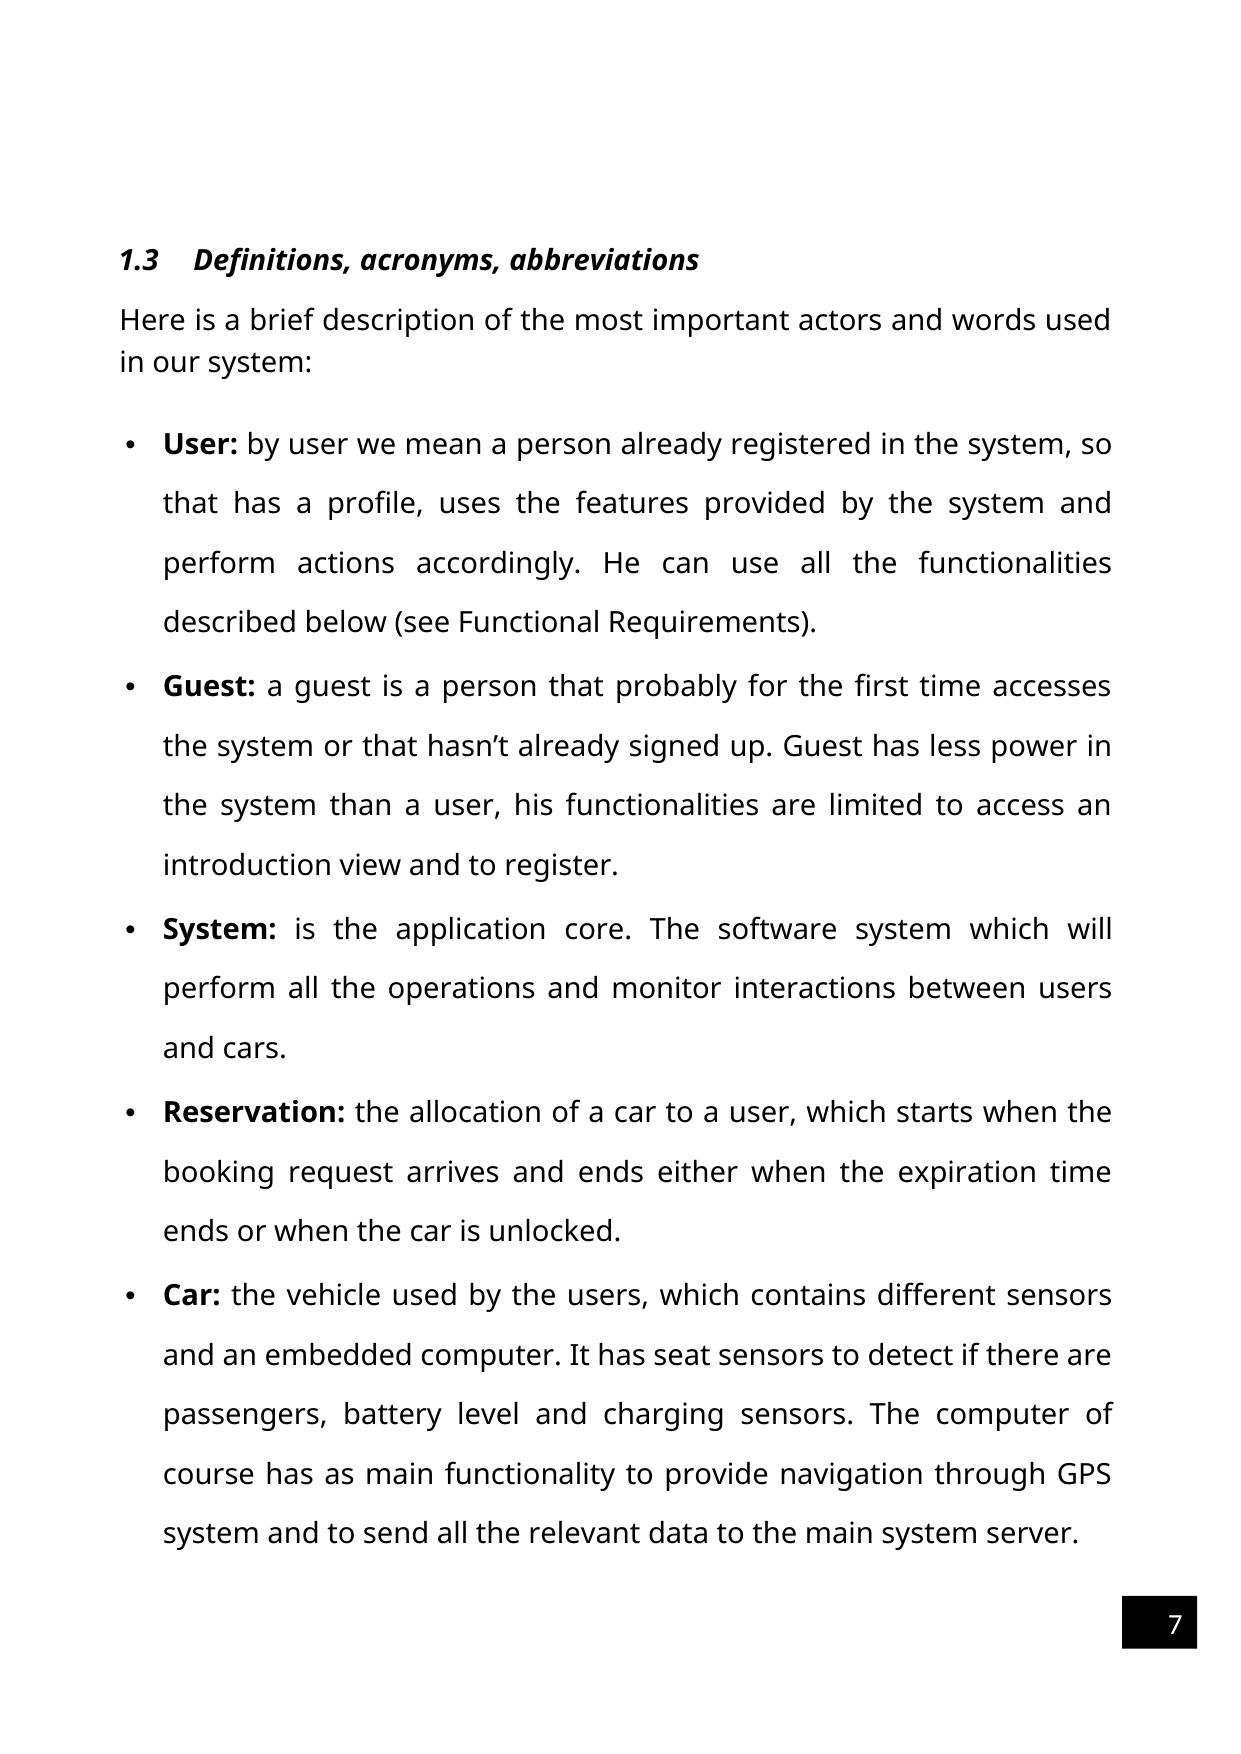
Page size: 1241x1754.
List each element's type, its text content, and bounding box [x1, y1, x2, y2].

text Here is a brief description of the most important actors and words used in our system: [119, 299, 1113, 381]
list Guest: a guest is a person that probably for the first time accesses the system or that hasn’t already signed up. Guest has less power in the system than a user, his functionalities are limited to access an introduction view and to register. [125, 666, 1113, 884]
list System: is the application core. The software system which will perform all the operations and monitor interactions between users and cars. [125, 908, 1113, 1067]
list Car: the vehicle used by the users, which contains different sensors and an embedded computer. It has seat sensors to detect if there are passengers, battery level and charging sensors. The computer of course has as main functionality to provide navigation through GPS system and to send all the relevant data to the main system server. [125, 1274, 1113, 1552]
list Reservation: the allocation of a car to a user, which starts when the booking request arrives and ends either when the expiration time ends or when the car is unlocked. [125, 1091, 1113, 1250]
list User: by user we mean a person already registered in the system, so that has a profile, uses the features provided by the system and perform actions accordingly. He can use all the functionalities described below (see Functional Requirements). [125, 423, 1113, 641]
list Definitions, acronyms, abbreviations [118, 239, 1122, 279]
